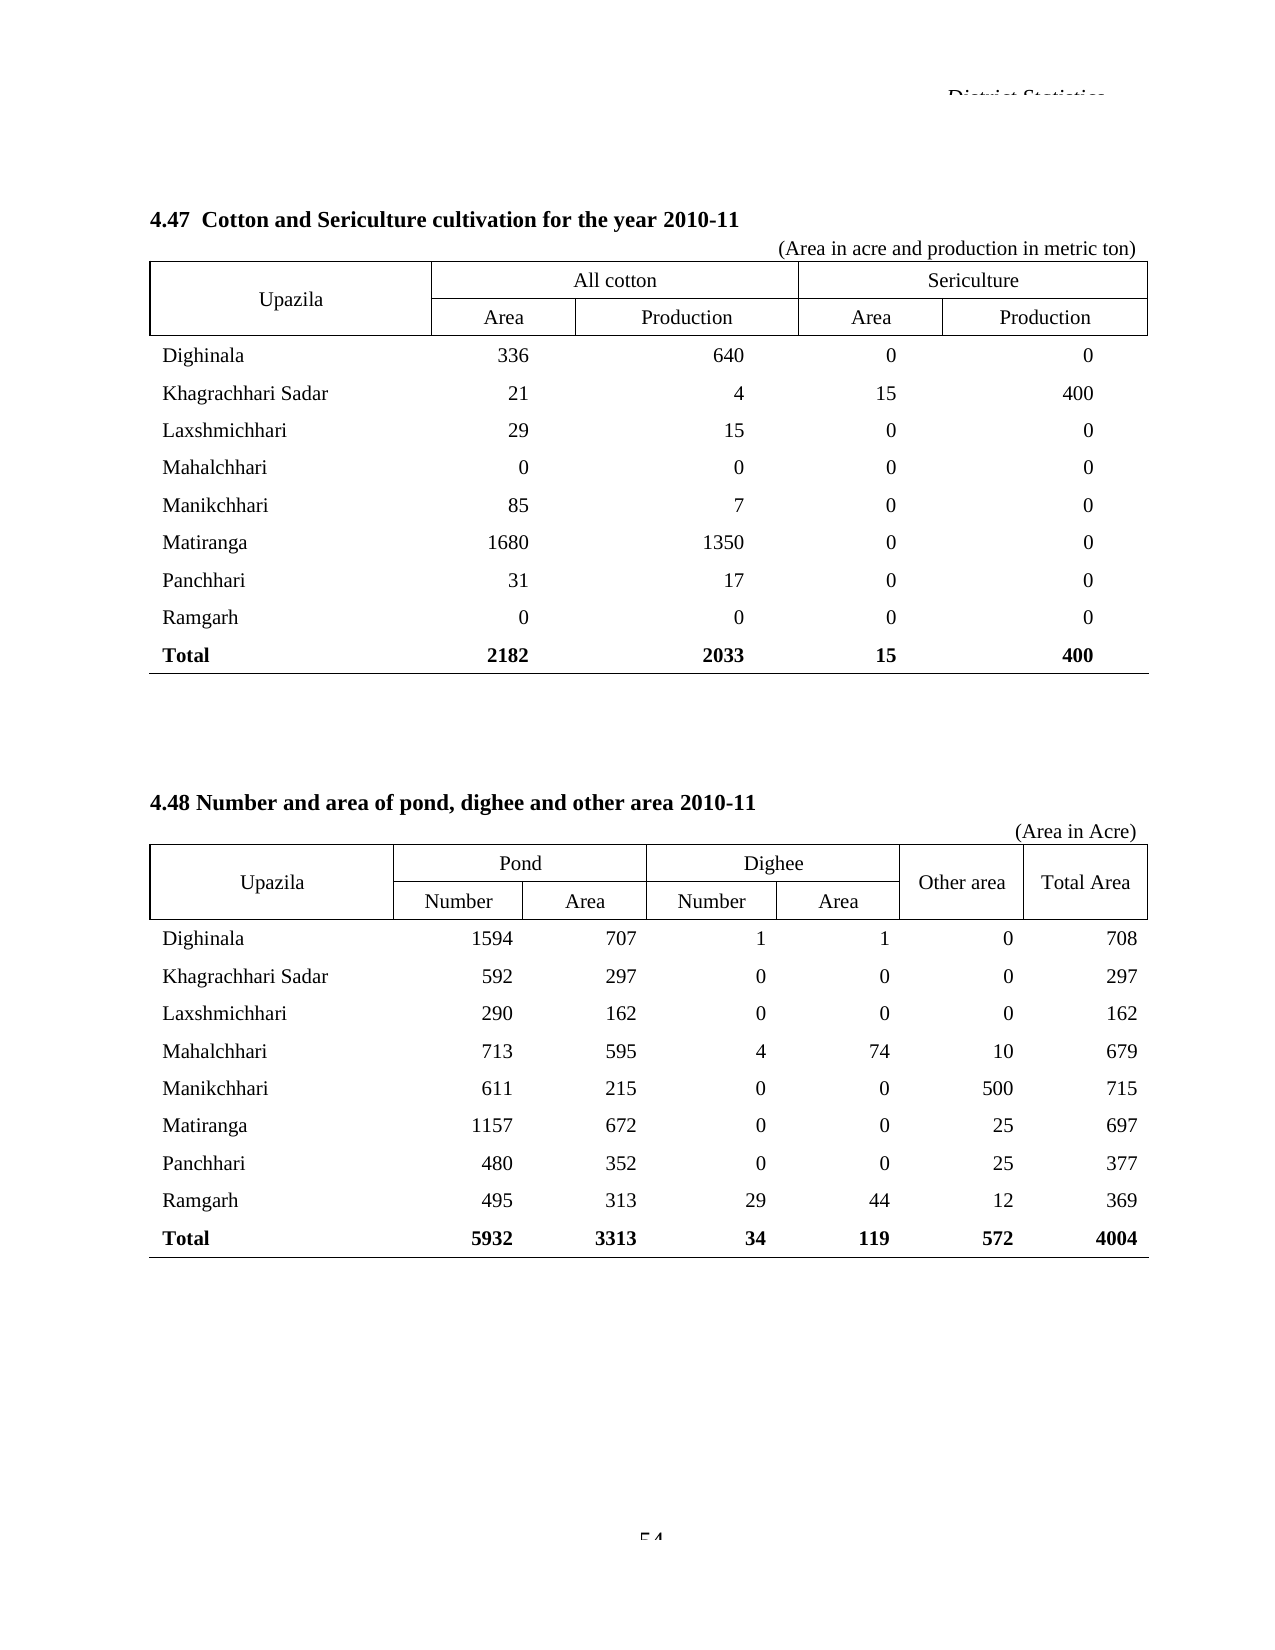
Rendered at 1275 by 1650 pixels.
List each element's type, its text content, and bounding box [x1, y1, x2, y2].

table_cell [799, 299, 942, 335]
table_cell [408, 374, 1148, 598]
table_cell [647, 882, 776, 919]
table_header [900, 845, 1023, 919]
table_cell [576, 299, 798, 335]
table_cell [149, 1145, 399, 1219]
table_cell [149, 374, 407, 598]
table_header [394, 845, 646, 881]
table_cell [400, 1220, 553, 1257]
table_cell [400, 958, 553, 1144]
text (Area in acre and production in metric ton) [778, 236, 1171, 260]
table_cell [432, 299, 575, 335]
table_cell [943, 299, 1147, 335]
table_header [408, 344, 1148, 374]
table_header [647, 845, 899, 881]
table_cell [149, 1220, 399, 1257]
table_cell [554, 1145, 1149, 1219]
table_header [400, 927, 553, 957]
list Cotton and Sericulture cultivation for the year 2010-11 [150, 206, 1171, 232]
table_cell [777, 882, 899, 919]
text (Area in Acre) [1015, 819, 1171, 843]
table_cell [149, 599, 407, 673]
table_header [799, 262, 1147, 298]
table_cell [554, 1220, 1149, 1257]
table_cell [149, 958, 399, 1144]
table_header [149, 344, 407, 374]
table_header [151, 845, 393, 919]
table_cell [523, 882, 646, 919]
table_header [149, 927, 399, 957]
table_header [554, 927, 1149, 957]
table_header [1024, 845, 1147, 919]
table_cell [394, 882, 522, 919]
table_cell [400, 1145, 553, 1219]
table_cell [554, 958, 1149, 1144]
list Number and area of pond, dighee and other area 2010-11 [150, 789, 1171, 816]
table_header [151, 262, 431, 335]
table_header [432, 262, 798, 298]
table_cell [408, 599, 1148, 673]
